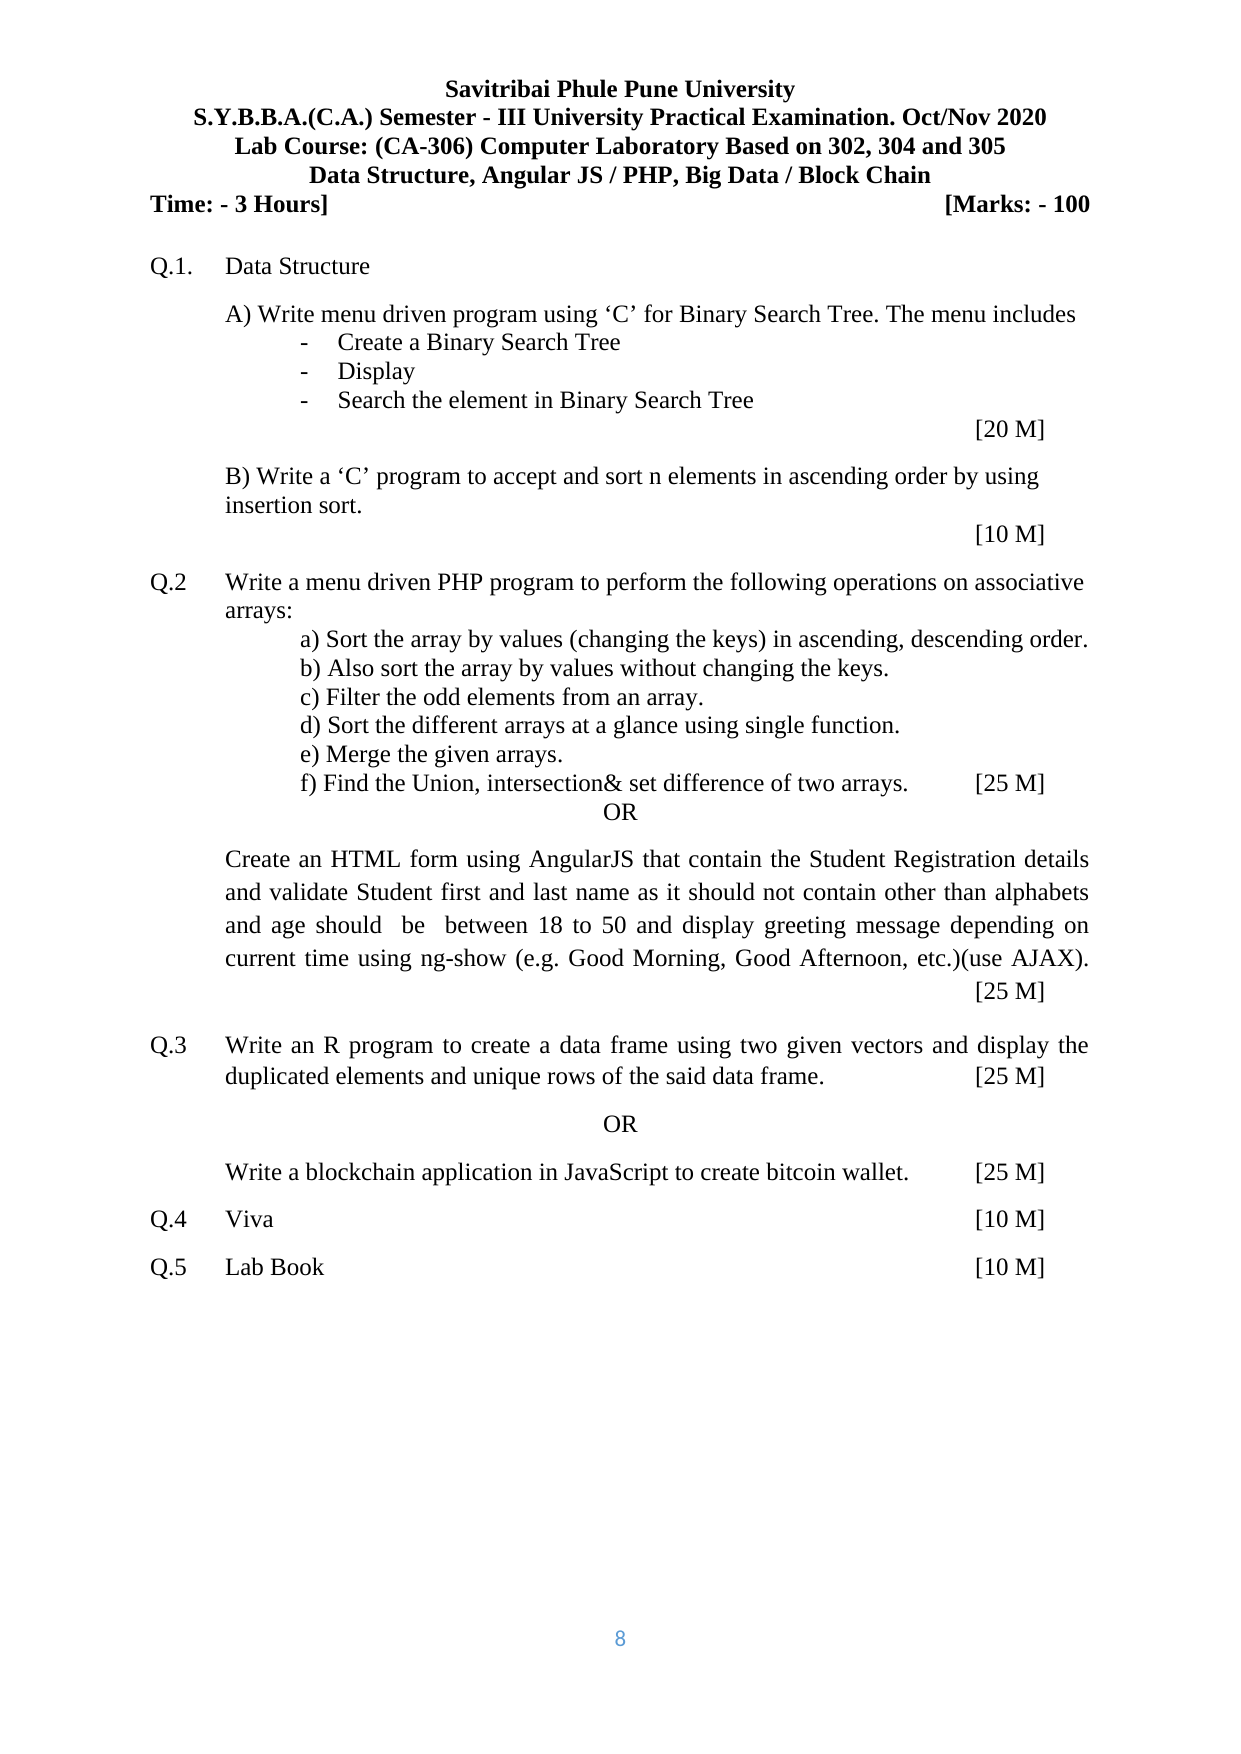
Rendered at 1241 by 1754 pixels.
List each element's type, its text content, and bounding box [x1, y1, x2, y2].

list Display [300, 356, 1090, 385]
text Q.5 Lab Book [10 M] [150, 1252, 1090, 1281]
text d) Sort the different arrays at a glance using single function. [225, 710, 1090, 739]
text A) Write menu driven program using ‘C’ for Binary Search Tree. The menu includes [225, 299, 1090, 327]
text Write a blockchain application in JavaScript to create bitcoin wallet. [25 M] [150, 1157, 1090, 1186]
text Q.1. Data Structure [150, 251, 1090, 280]
text Create an HTML form using AngularJS that contain the Student Registration details and validate Student first and last name as it should not contain other than alphabets and age should be between 18 to 50 and display greeting message depending on current time using ng-show (e.g. Good Morning, Good Afternoon, etc.)(use AJAX). [25 M] [225, 844, 1090, 1005]
list Create a Binary Search Tree [300, 327, 1090, 356]
text B) Write a ‘C’ program to accept and sort n elements in ascending order by using insertion sort. [225, 461, 1090, 519]
text Q.4 Viva [10 M] [150, 1204, 1090, 1233]
text c) Filter the odd elements from an array. [225, 682, 1090, 710]
text [10 M] [150, 519, 1090, 548]
list Search the element in Binary Search Tree [300, 385, 1090, 414]
text f) Find the Union, intersection& set difference of two arrays. [25 M] [225, 768, 1090, 797]
text a) Sort the array by values (changing the keys) in ascending, descending order. [225, 624, 1090, 653]
text OR [150, 1109, 1090, 1138]
text OR [150, 797, 1090, 825]
text b) Also sort the array by values without changing the keys. [225, 653, 1090, 682]
text [20 M] [150, 414, 1090, 442]
text e) Merge the given arrays. [225, 739, 1090, 768]
text Q.2 Write a menu driven PHP program to perform the following operations on associative arrays: [150, 567, 1090, 624]
text Q.3 Write an R program to create a data frame using two given vectors and display the duplicated elements and unique rows of the said data frame. [25 M] [150, 1030, 1090, 1090]
